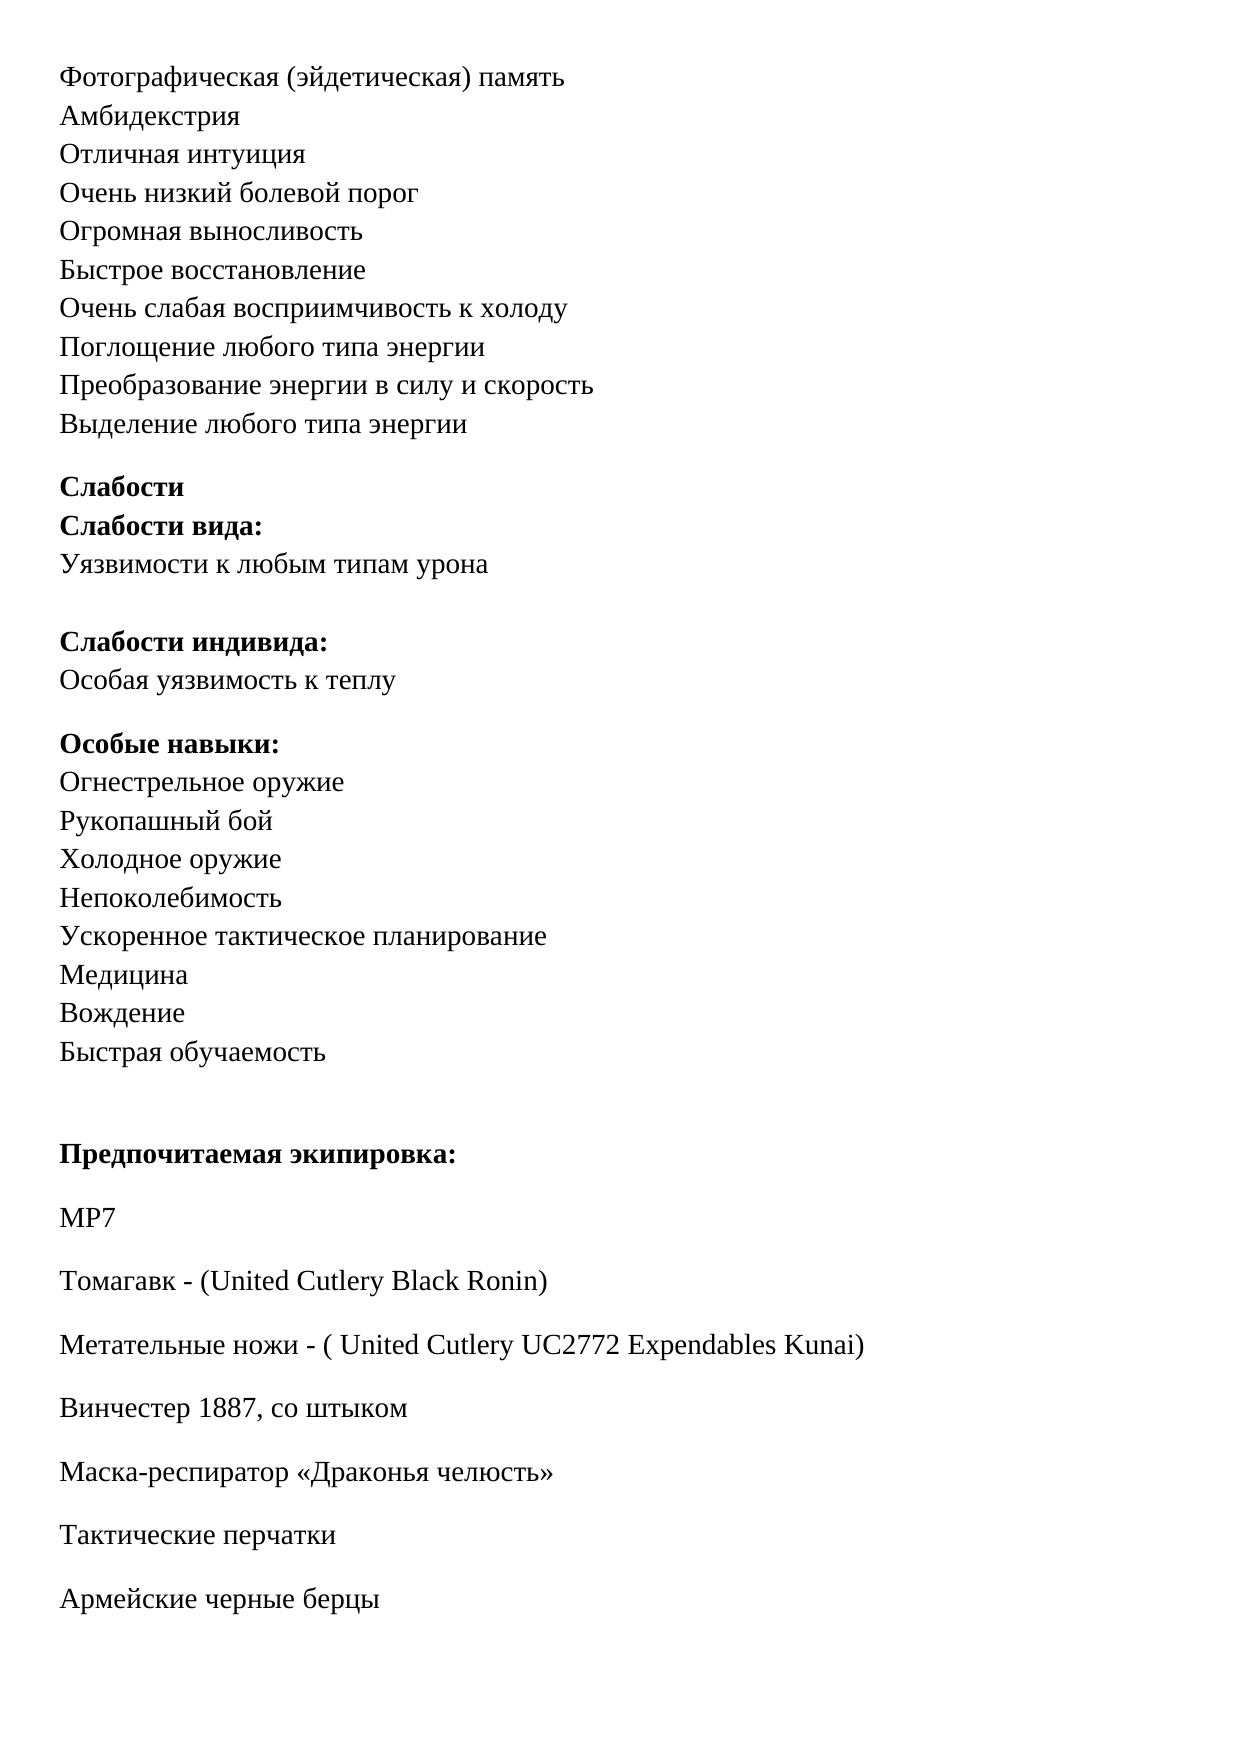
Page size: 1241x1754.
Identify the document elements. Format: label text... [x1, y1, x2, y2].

text Отличная интуиция [59, 136, 1152, 170]
text Преобразование энергии в силу и скорость [59, 367, 1152, 401]
text Уязвимости к любым типам урона [59, 547, 1152, 580]
text Непоколебимость [59, 880, 1152, 913]
text Поглощение любого типа энергии [59, 329, 1152, 362]
text Предпочитаемая экипировка: [59, 1136, 1152, 1170]
text Армейские черные берцы [59, 1581, 1152, 1614]
text Вождение [59, 996, 1152, 1029]
text Очень слабая восприимчивость к холоду [59, 290, 1152, 324]
text Ускоренное тактическое планирование [59, 918, 1152, 952]
text Слабости индивида: [59, 624, 1152, 657]
text Холодное оружие [59, 841, 1152, 875]
text Слабости [59, 469, 1152, 503]
text Быстрое восстановление [59, 252, 1152, 285]
text MP7 [59, 1200, 1152, 1233]
text Тактические перчатки [59, 1517, 1152, 1551]
text Маска-респиратор «Драконья челюсть» [59, 1454, 1152, 1487]
text Винчестер 1887, со штыком [59, 1390, 1152, 1424]
text Особая уязвимость к теплу [59, 662, 1152, 696]
text Очень низкий болевой порог [59, 175, 1152, 208]
text Слабости вида: [59, 508, 1152, 542]
text Амбидекстрия [59, 98, 1152, 131]
text Огромная выносливость [59, 213, 1152, 247]
text Огнестрельное оружие [59, 764, 1152, 798]
text Томагавк - (United Cutlery Black Ronin) [59, 1263, 1152, 1297]
text Быстрая обучаемость [59, 1034, 1152, 1068]
text Выделение любого типа энергии [59, 406, 1152, 439]
text Метательные ножи - ( United Cutlery UC2772 Expendables Kunai) [59, 1327, 1152, 1360]
text Медицина [59, 957, 1152, 991]
text Рукопашный бой [59, 803, 1152, 836]
text Особые навыки: [59, 726, 1152, 759]
text Фотографическая (эйдетическая) память [59, 59, 1152, 93]
